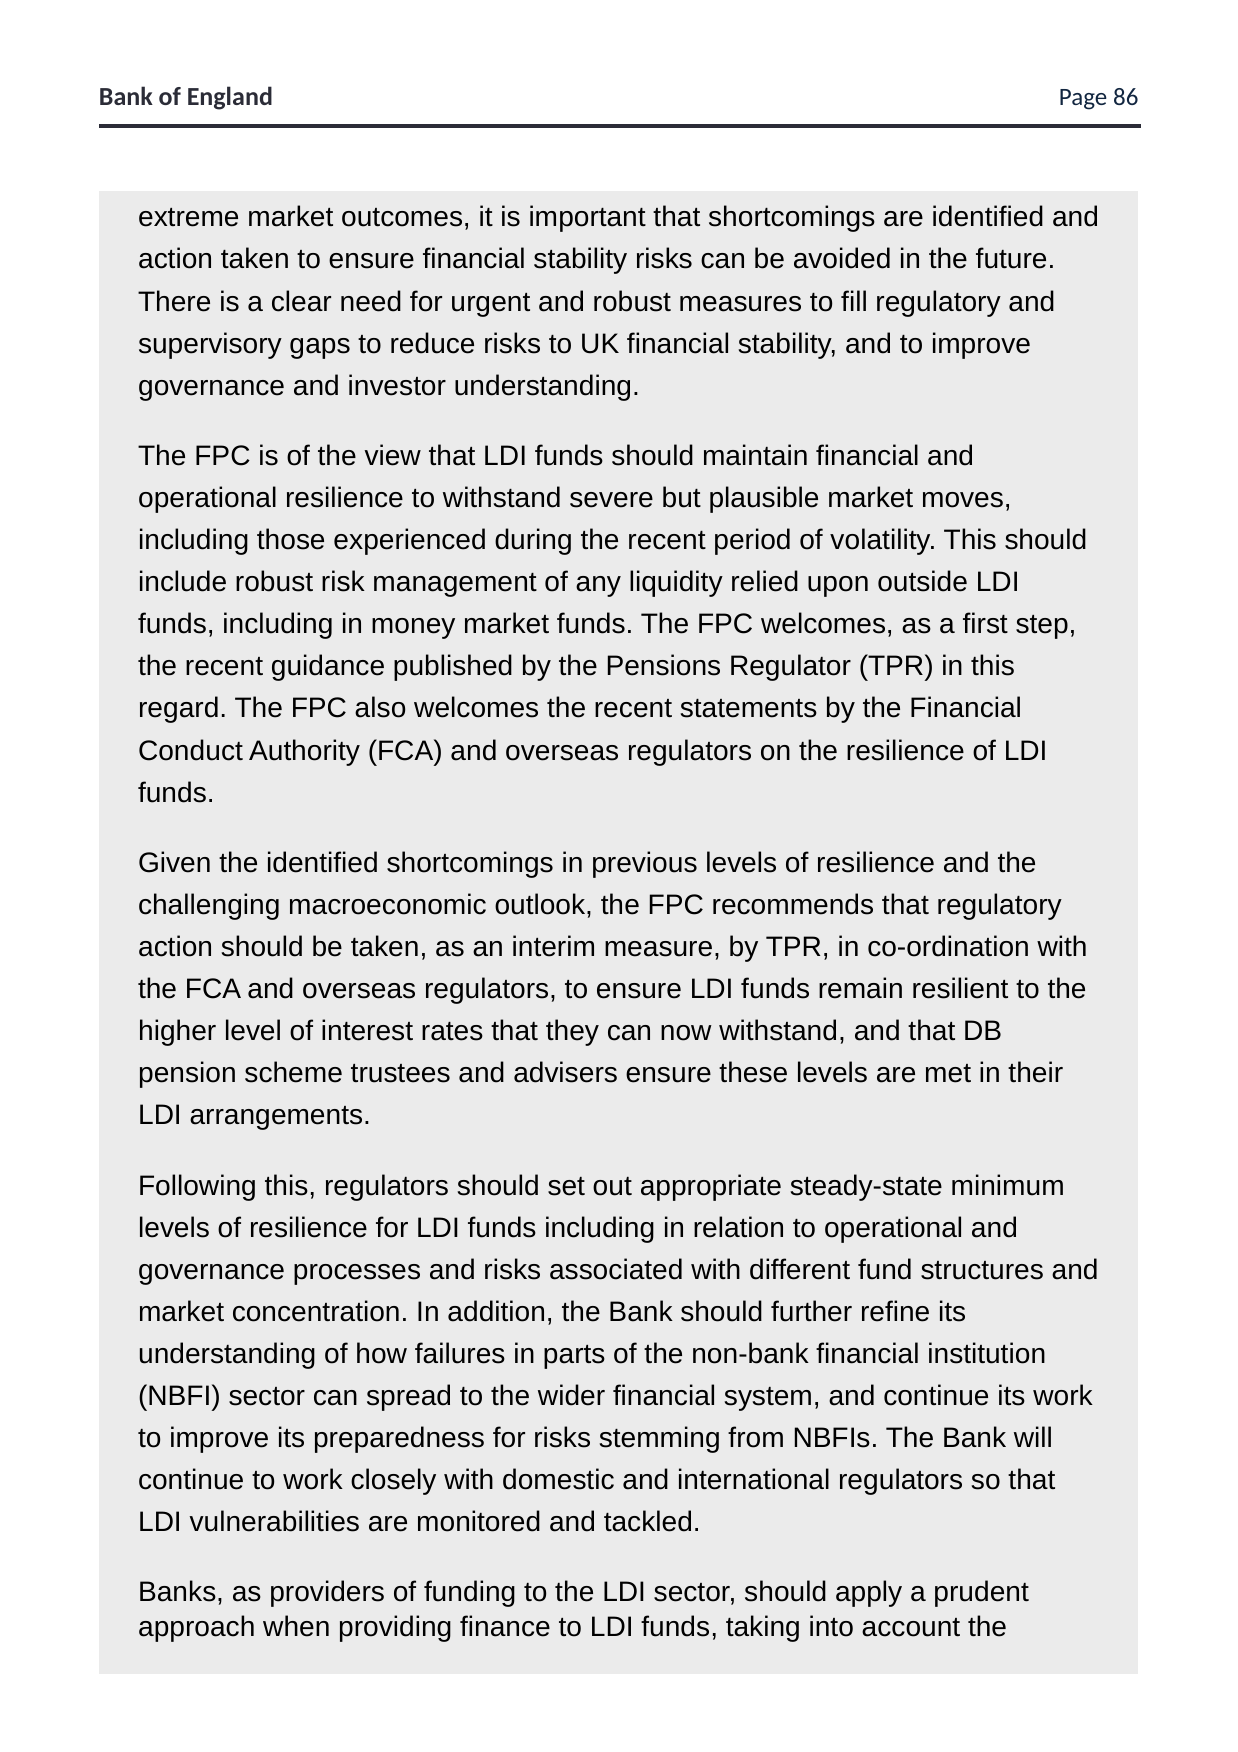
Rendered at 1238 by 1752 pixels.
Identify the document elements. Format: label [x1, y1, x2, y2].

table_header [99, 191, 1138, 1674]
